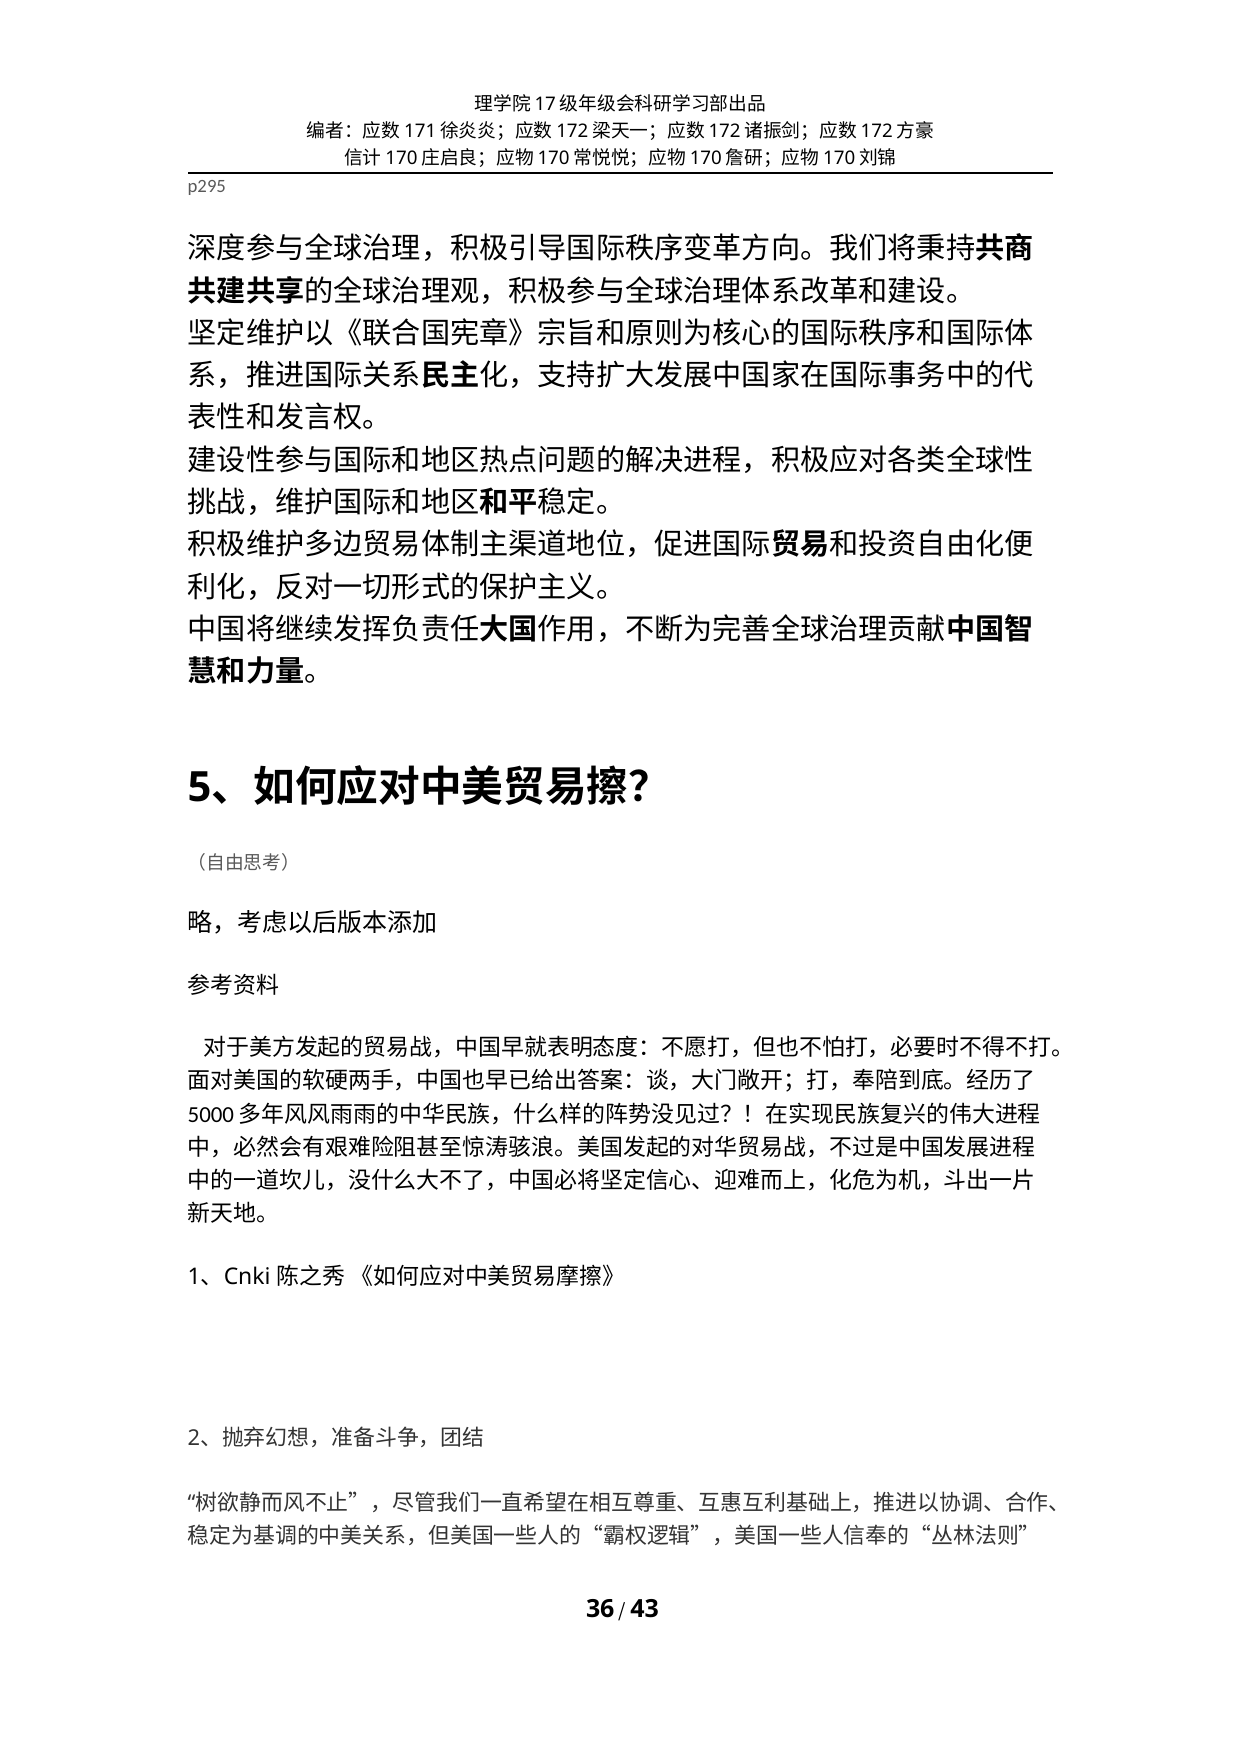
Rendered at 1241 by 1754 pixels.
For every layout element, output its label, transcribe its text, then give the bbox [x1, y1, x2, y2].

text （自由思考） [187, 847, 1053, 874]
text 5、如何应对中美贸易擦？ [187, 753, 1053, 814]
text 中国将继续发挥负责任大国作用，不断为完善全球治理贡献中国智慧和力量。 [187, 605, 1053, 690]
text 坚定维护以《联合国宪章》宗旨和原则为核心的国际秩序和国际体系，推进国际关系民主化，支持扩大发展中国家在国际事务中的代表性和发言权。 [187, 309, 1053, 436]
text 2、抛弃幻想，准备斗争，团结 [187, 1419, 1053, 1452]
text p295 [187, 174, 1053, 197]
text 1、Cnki 陈之秀 《如何应对中美贸易摩擦》 [187, 1258, 1053, 1291]
text 对于美方发起的贸易战，中国早就表明态度：不愿打，但也不怕打，必要时不得不打。面对美国的软硬两手，中国也早已给出答案：谈，大门敞开；打，奉陪到底。经历了5000多年风风雨雨的中华民族，什么样的阵势没见过？！在实现民族复兴的伟大进程中，必然会有艰难险阻甚至惊涛骇浪。美国发起的对华贸易战，不过是中国发展进程中的一道坎儿，没什么大不了，中国必将坚定信心、迎难而上，化危为机，斗出一片新天地。 [187, 1029, 1053, 1228]
text 深度参与全球治理，积极引导国际秩序变革方向。我们将秉持共商共建共享的全球治理观，积极参与全球治理体系改革和建设。 [187, 225, 1053, 309]
text 积极维护多边贸易体制主渠道地位，促进国际贸易和投资自由化便利化，反对一切形式的保护主义。 [187, 521, 1053, 605]
text 建设性参与国际和地区热点问题的解决进程，积极应对各类全球性挑战，维护国际和地区和平稳定。 [187, 436, 1053, 521]
text 略，考虑以后版本添加 [187, 902, 1053, 939]
text 参考资料 [187, 967, 1053, 1000]
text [187, 1483, 1053, 1550]
